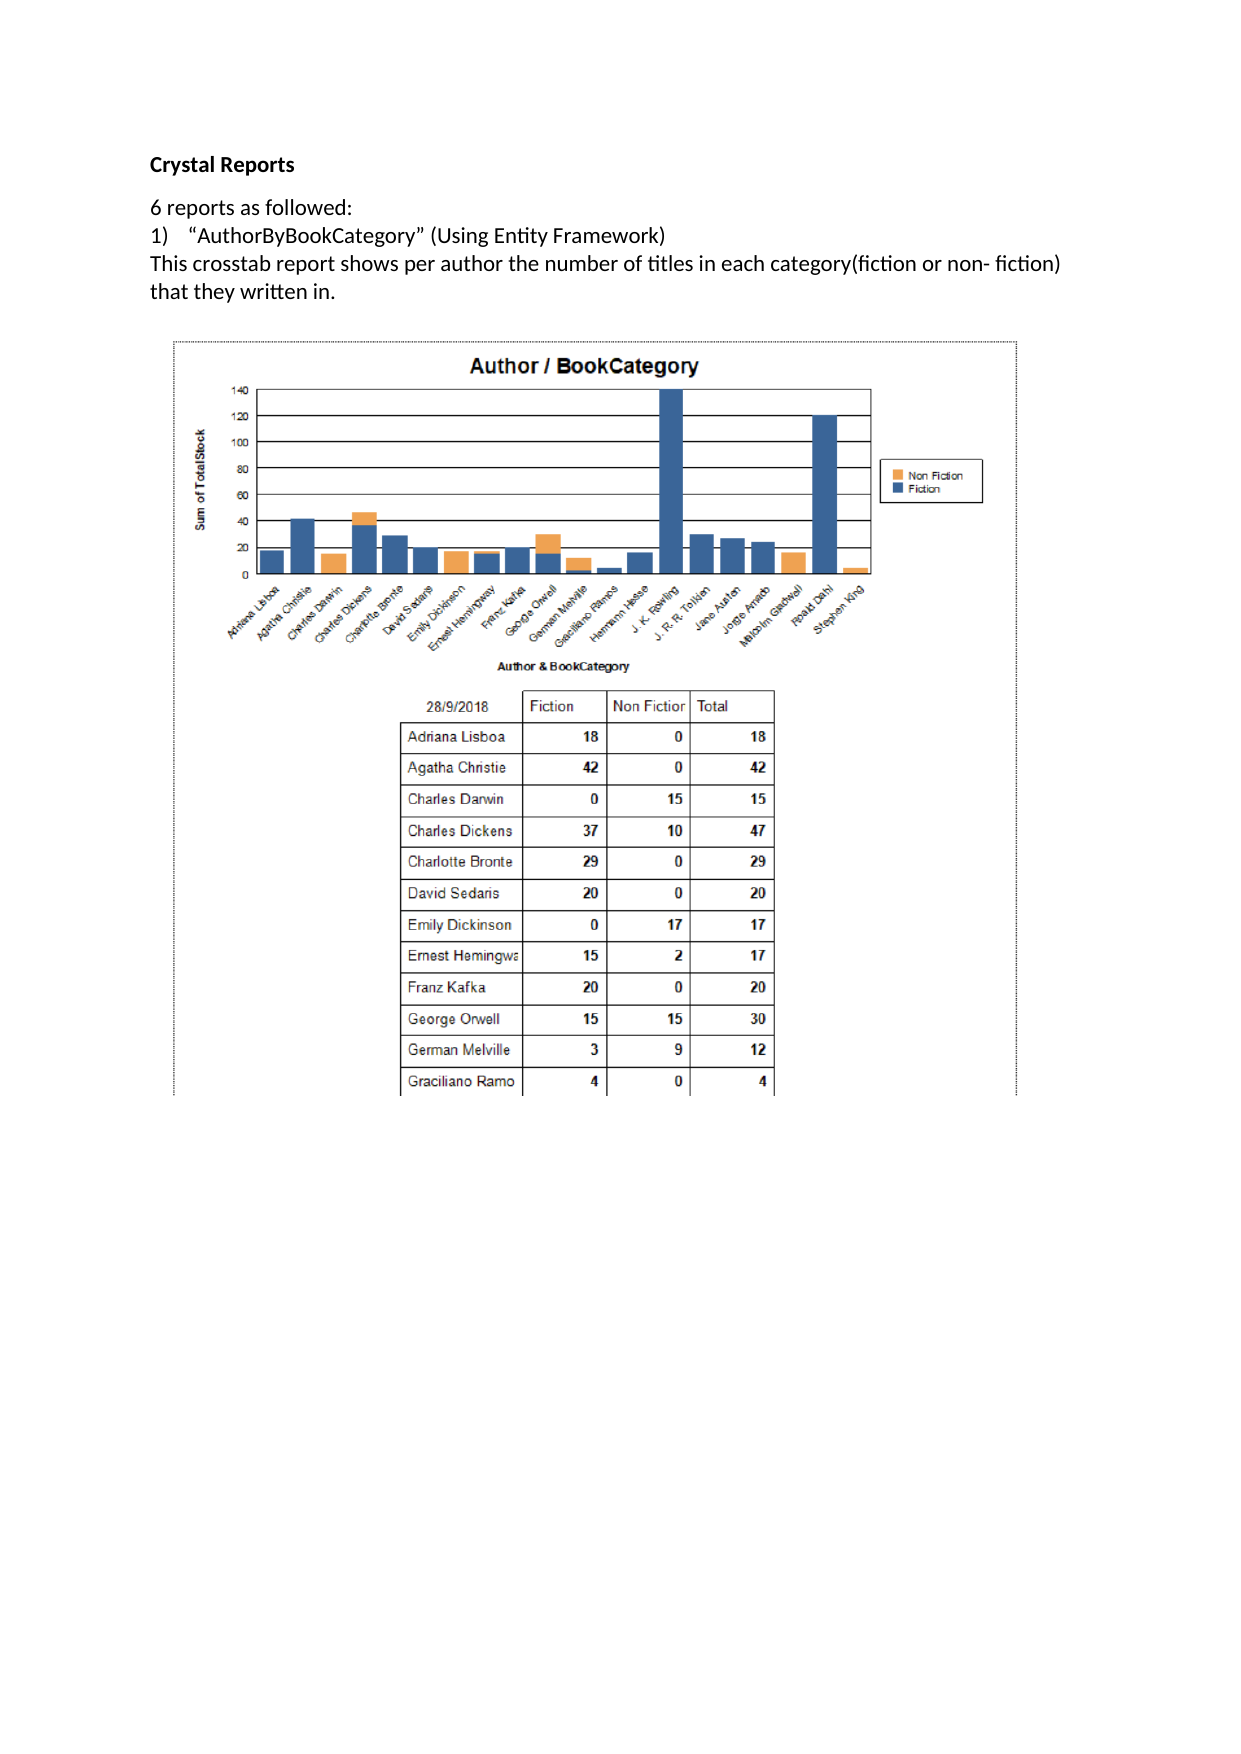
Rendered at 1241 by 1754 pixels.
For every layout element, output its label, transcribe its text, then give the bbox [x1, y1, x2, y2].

list This crosstab report shows per author the number of titles in each category(fiction or non- fiction) that they written in. [150, 249, 1090, 305]
text 6 reports as followed: [150, 193, 1090, 221]
text Crystal Reports [150, 150, 1090, 178]
picture [150, 333, 1028, 1095]
list “AuthorByBookCategory” (Using Entity Framework) [150, 221, 1090, 249]
